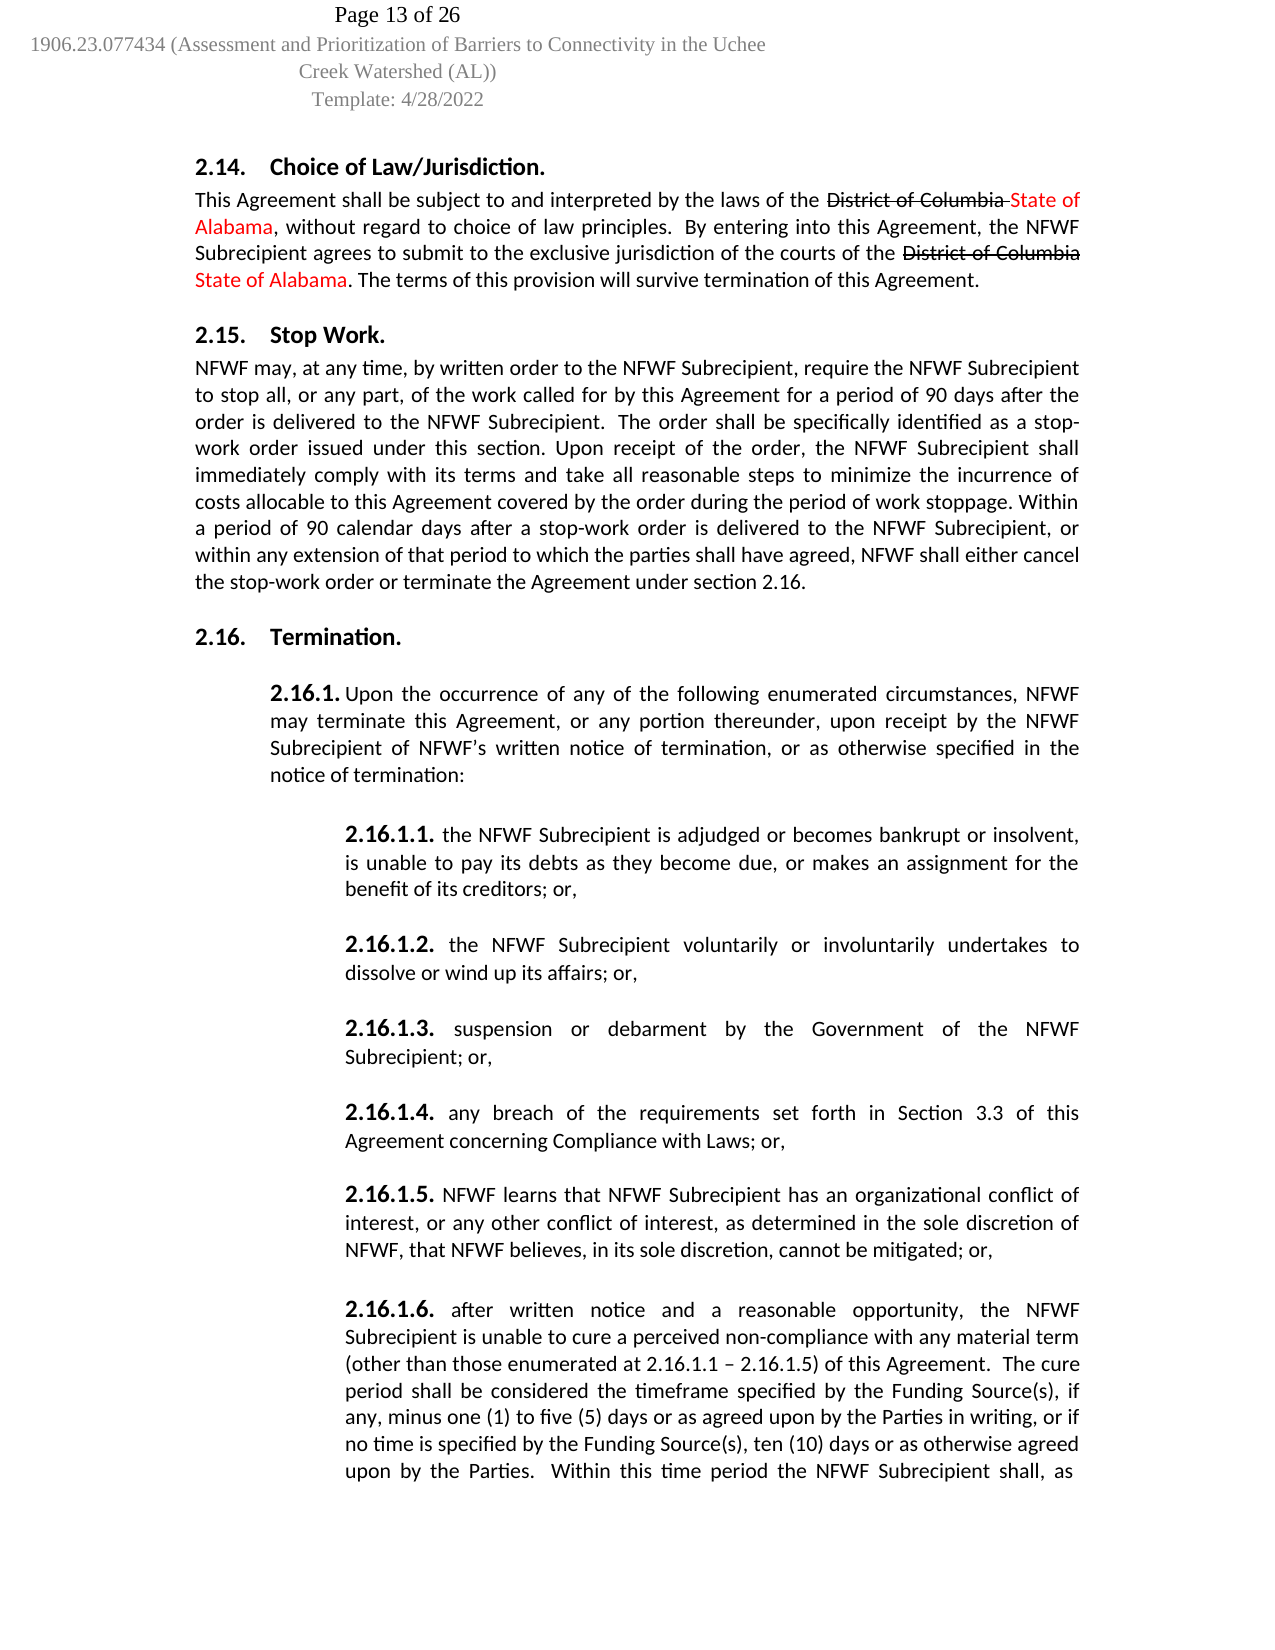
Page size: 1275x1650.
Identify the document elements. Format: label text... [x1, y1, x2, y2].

list the NFWF Subrecipient is adjudged or becomes bankrupt or insolvent, is unable to pay its debts as they become due, or makes an assignment for the benefit of its creditors; or, [345, 818, 1080, 902]
list after written notice and a reasonable opportunity, the NFWF Subrecipient is unable to cure a perceived non-compliance with any material term (other than those enumerated at 2.16.1.1 – 2.16.1.5) of this Agreement. The cure period shall be considered the timeframe specified by the Funding Source(s), if any, minus one (1) to five (5) days or as agreed upon by the Parties in writing, or if no time is specified by the Funding Source(s), ten (10) days or as otherwise agreed upon by the Parties. Within this time period the NFWF Subrecipient shall, as [345, 1293, 1080, 1483]
list suspension or debarment by the Government of the NFWF Subrecipient; or, [345, 1012, 1080, 1070]
text NFWF may, at any time, by written order to the NFWF Subrecipient, require the NFWF Subrecipient to stop all, or any part, of the work called for by this Agreement for a period of 90 days after the order is delivered to the NFWF Subrecipient. The order shall be specifically identified as a stop- work order issued under this section. Upon receipt of the order, the NFWF Subrecipient shall immediately comply with its terms and take all reasonable steps to minimize the incurrence of costs allocable to this Agreement covered by the order during the period of work stoppage. Within a period of 90 calendar days after a stop-work order is delivered to the NFWF Subrecipient, or within any extension of that period to which the parties shall have agreed, NFWF shall either cancel the stop-work order or terminate the Agreement under section 2.16. [195, 354, 1080, 594]
list any breach of the requirements set forth in Section 3.3 of this Agreement concerning Compliance with Laws; or, [345, 1096, 1080, 1153]
list the NFWF Subrecipient voluntarily or involuntarily undertakes to dissolve or wind up its affairs; or, [345, 929, 1080, 986]
list Upon the occurrence of any of the following enumerated circumstances, NFWF may terminate this Agreement, or any portion thereunder, upon receipt by the NFWF Subrecipient of NFWF’s written notice of termination, or as otherwise specified in the notice of termination: [270, 677, 1080, 788]
list NFWF learns that NFWF Subrecipient has an organizational conflict of interest, or any other conflict of interest, as determined in the sole discretion of NFWF, that NFWF believes, in its sole discretion, cannot be mitigated; or, [345, 1178, 1080, 1262]
text This Agreement shall be subject to and interpreted by the laws of the District of Columbia State of Alabama, without regard to choice of law principles. By entering into this Agreement, the NFWF Subrecipient agrees to submit to the exclusive jurisdiction of the courts of the District of Columbia State of Alabama. The terms of this provision will survive termination of this Agreement. [195, 186, 1080, 293]
subtitle Stop Work. [195, 319, 1260, 350]
subtitle Choice of Law/Jurisdiction. [195, 151, 1260, 182]
subtitle Termination. [195, 621, 1260, 652]
